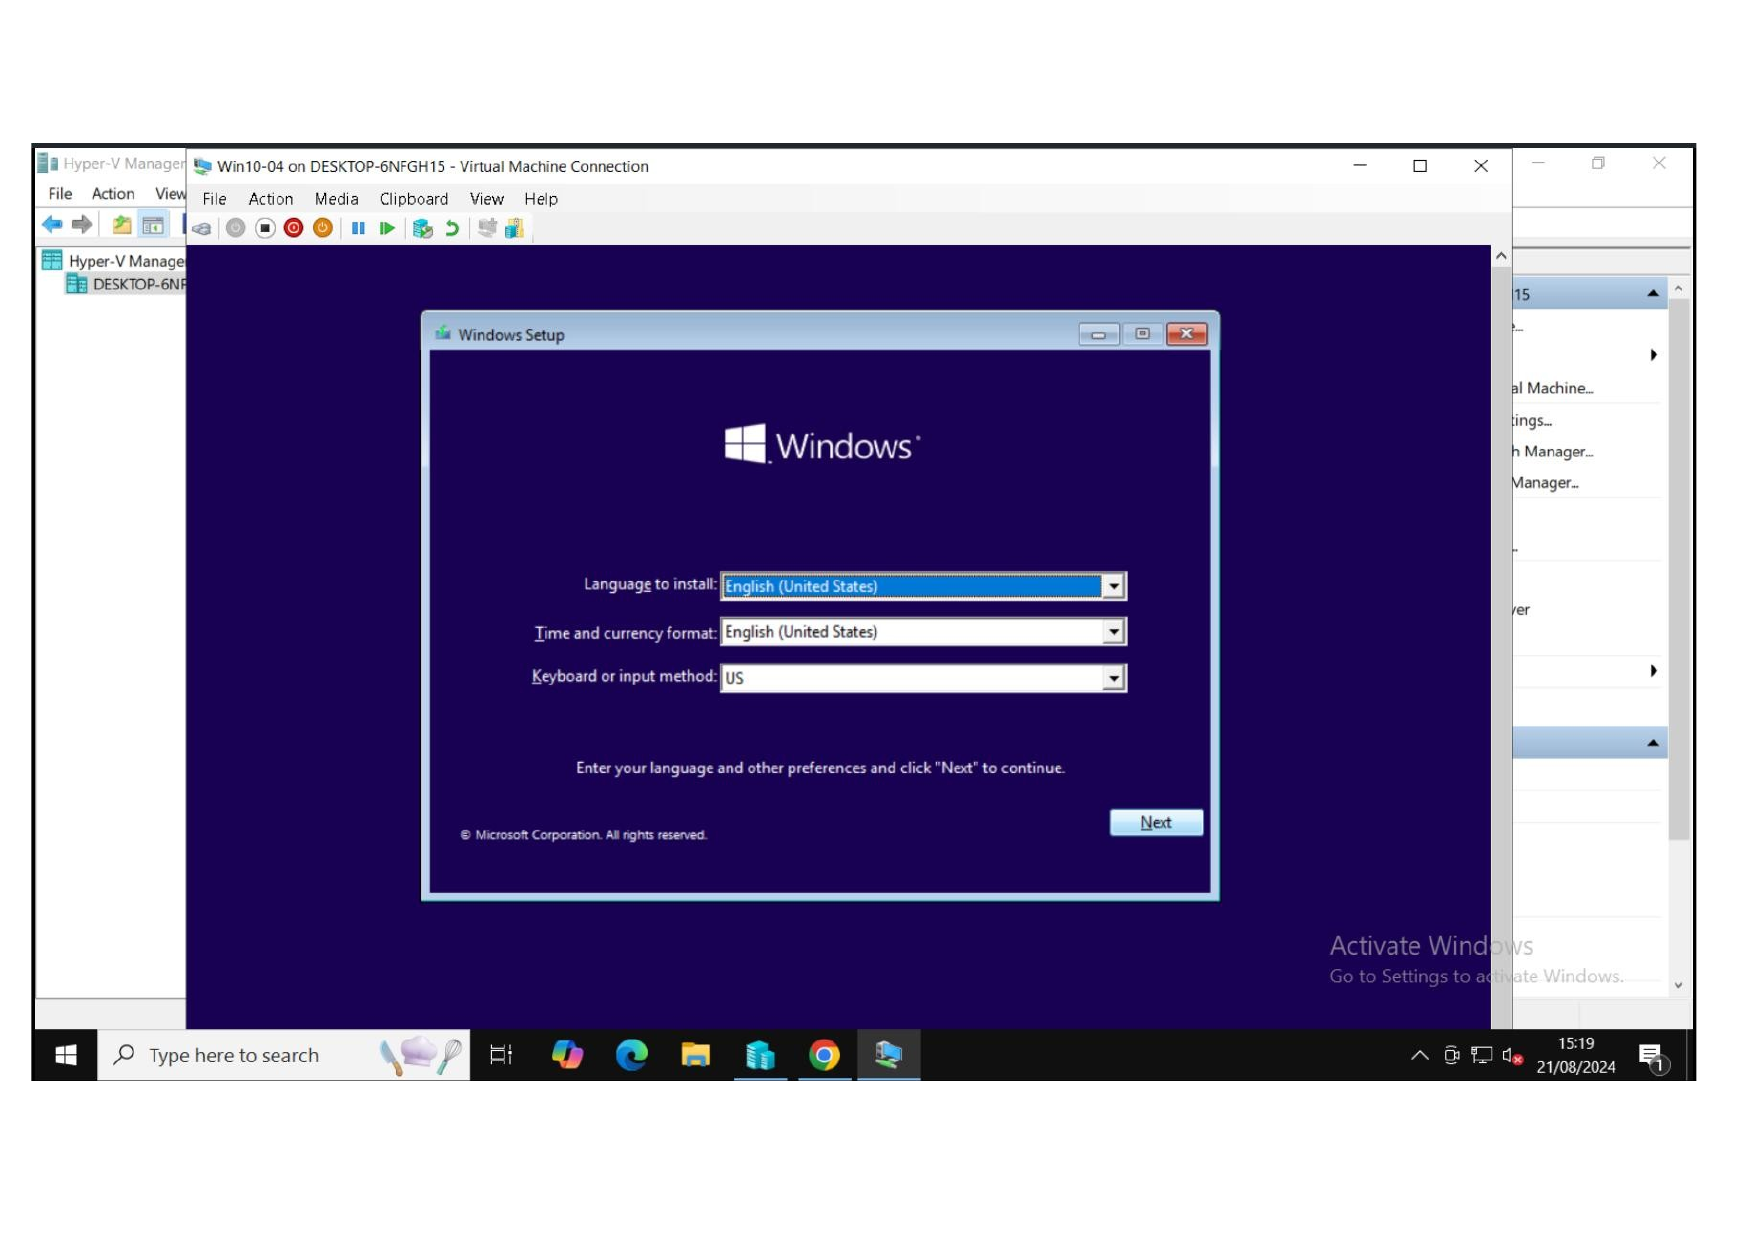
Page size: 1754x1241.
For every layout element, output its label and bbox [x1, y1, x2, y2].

picture [31, 143, 1697, 1081]
